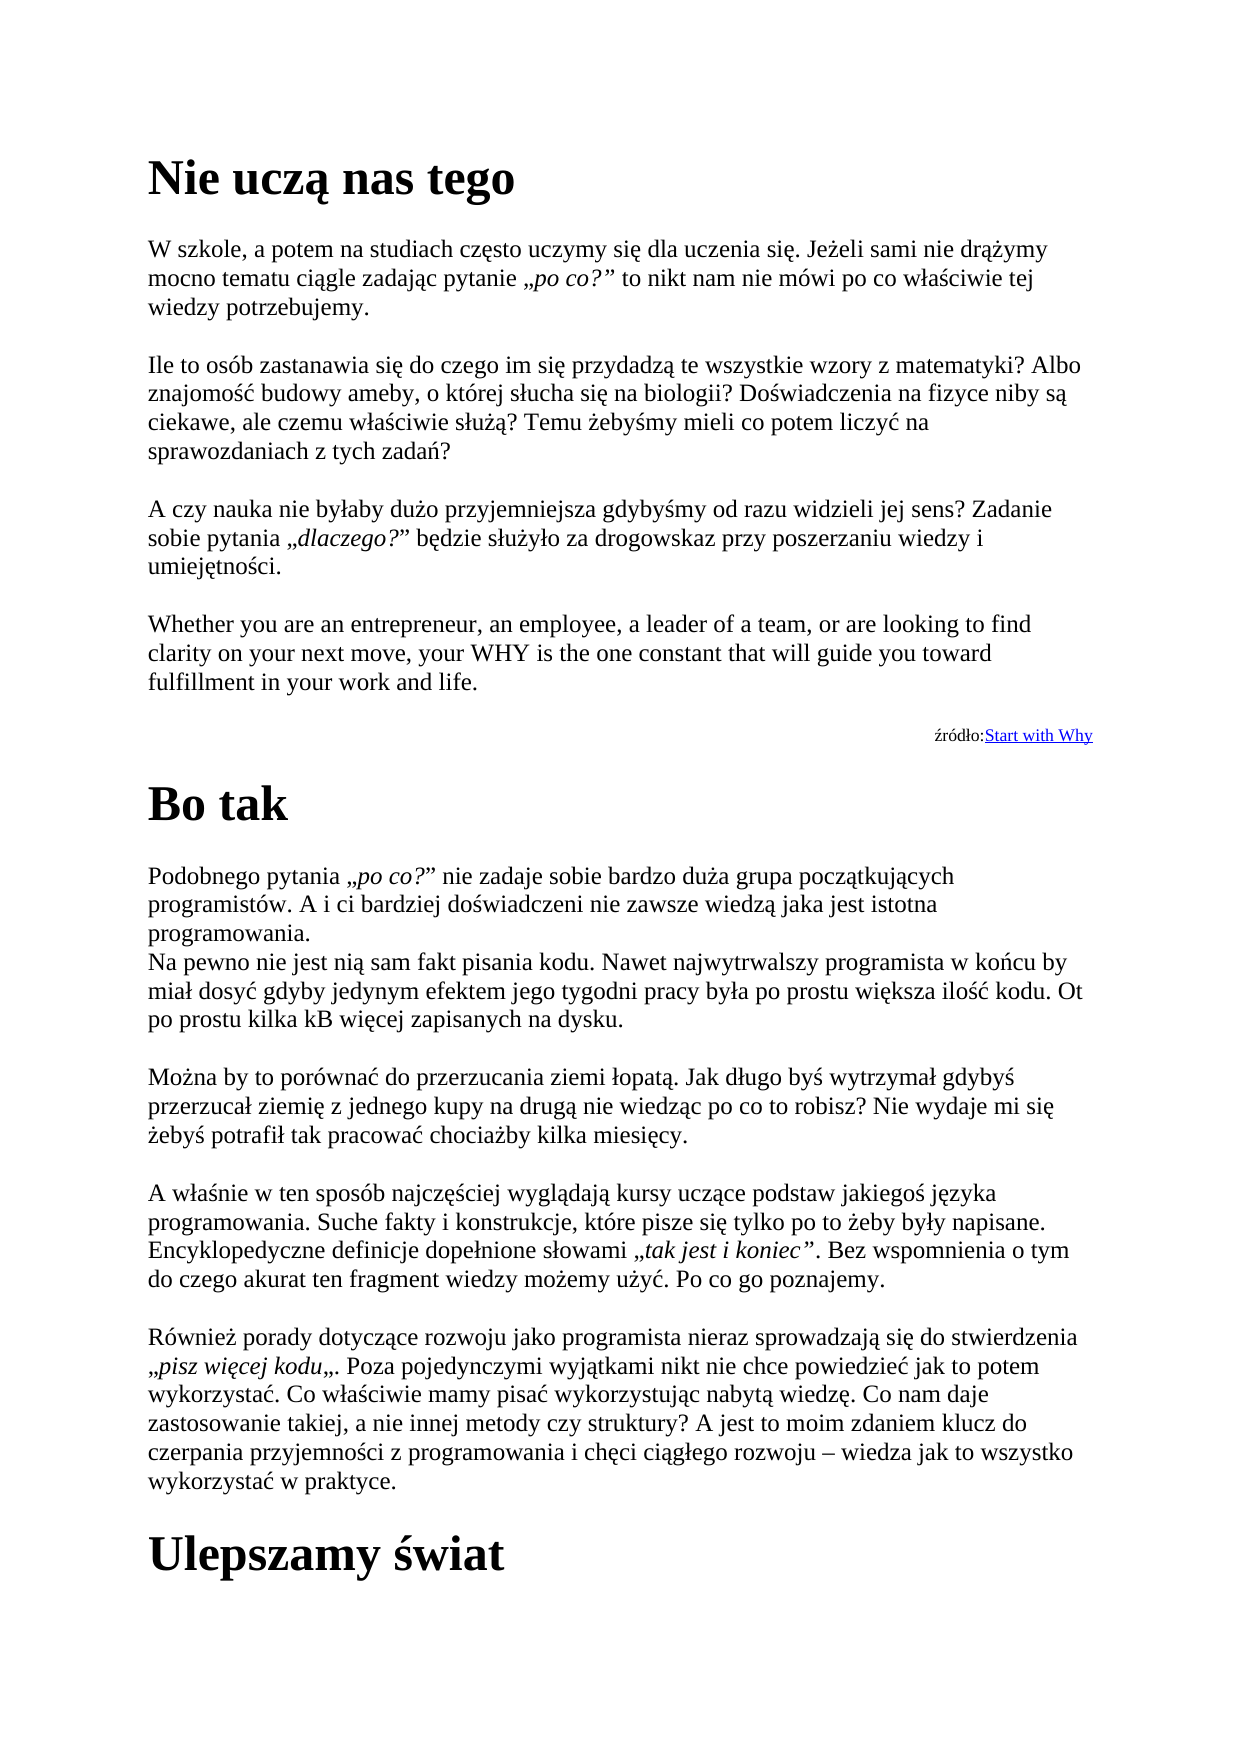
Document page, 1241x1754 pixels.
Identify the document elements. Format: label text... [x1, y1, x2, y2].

text W szkole, a potem na studiach często uczymy się dla uczenia się. Jeżeli sami nie drążymy mocno tematu ciągle zadając pytanie „po co?” to nikt nam nie mówi po co właściwie tej wiedzy potrzebujemy. [148, 234, 1093, 321]
text Podobnego pytania „po co?” nie zadaje sobie bardzo duża grupa początkujących programistów. A i ci bardziej doświadczeni nie zawsze wiedzą jaka jest istotna programowania. Na pewno nie jest nią sam fakt pisania kodu. Nawet najwytrwalszy programista w końcu by miał dosyć gdyby jedynym efektem jego tygodni pracy była po prostu większa ilość kodu. Ot po prostu kilka kB więcej zapisanych na dysku. [148, 861, 1093, 1033]
text Można by to porównać do przerzucania ziemi łopatą. Jak długo byś wytrzymał gdybyś przerzucał ziemię z jednego kupy na drugą nie wiedząc po co to robisz? Nie wydaje mi się żebyś potrafił tak pracować chociażby kilka miesięcy. [148, 1062, 1093, 1149]
text źródło:Start with Why [148, 725, 1093, 745]
text Również porady dotyczące rozwoju jako programista nieraz sprowadzają się do stwierdzenia „pisz więcej kodu„. Poza pojedynczymi wyjątkami nikt nie chce powiedzieć jak to potem wykorzystać. Co właściwie mamy pisać wykorzystując nabytą wiedzę. Co nam daje zastosowanie takiej, a nie innej metody czy struktury? A jest to moim zdaniem klucz do czerpania przyjemności z programowania i chęci ciągłego rozwoju – wiedza jak to wszystko wykorzystać w praktyce. [148, 1322, 1093, 1494]
text A czy nauka nie byłaby dużo przyjemniejsza gdybyśmy od razu widzieli jej sens? Zadanie sobie pytania „dlaczego?” będzie służyło za drogowskaz przy poszerzaniu wiedzy i umiejętności. [148, 494, 1093, 580]
subtitle Bo tak [148, 774, 1093, 832]
text Whether you are an entrepreneur, an employee, a leader of a team, or are looking to find clarity on your next move, your WHY is the one constant that will guide you toward fulfillment in your work and life. [148, 609, 1093, 696]
subtitle Ulepszamy świat [148, 1524, 1093, 1581]
subtitle Nie uczą nas tego [148, 148, 1093, 205]
text A właśnie w ten sposób najczęściej wyglądają kursy uczące podstaw jakiegoś języka programowania. Suche fakty i konstrukcje, które pisze się tylko po to żeby były napisane. Encyklopedyczne definicje dopełnione słowami „tak jest i koniec”. Bez wspomnienia o tym do czego akurat ten fragment wiedzy możemy użyć. Po co go poznajemy. [148, 1178, 1093, 1293]
text Ile to osób zastanawia się do czego im się przydadzą te wszystkie wzory z matematyki? Albo znajomość budowy ameby, o której słucha się na biologii? Doświadczenia na fizyce niby są ciekawe, ale czemu właściwie służą? Temu żebyśmy mieli co potem liczyć na sprawozdaniach z tych zadań? [148, 350, 1093, 465]
